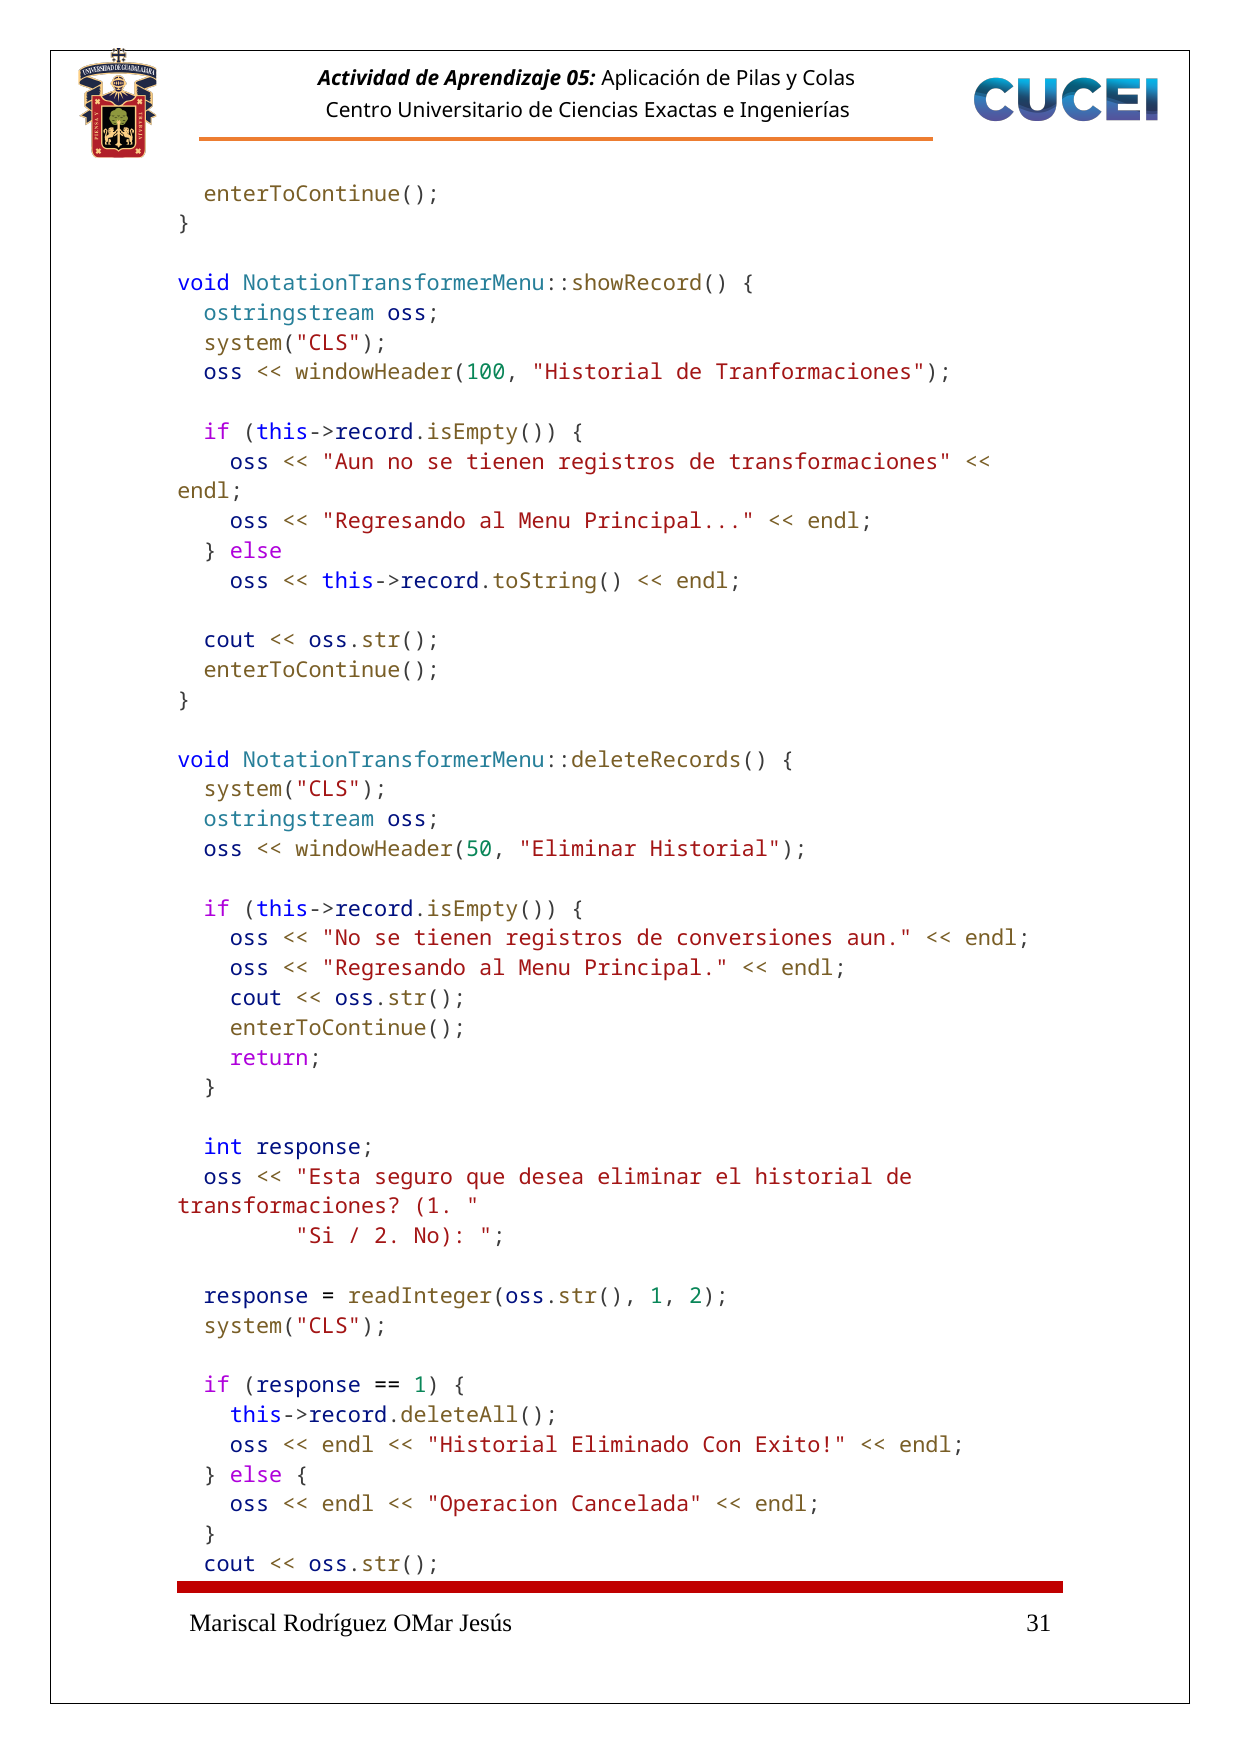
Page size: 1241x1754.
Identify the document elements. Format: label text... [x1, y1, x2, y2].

text cout << oss.str(); [177, 1548, 1063, 1578]
picture [78, 48, 157, 158]
text enterToContinue(); [177, 654, 1063, 684]
text enterToContinue(); [177, 1012, 1063, 1041]
text oss << "Aun no se tienen registros de transformaciones" << endl; [177, 446, 1063, 505]
text oss << "No se tienen registros de conversiones aun." << endl; [177, 922, 1063, 952]
text system("CLS"); [177, 326, 1063, 356]
text oss << windowHeader(50, "Eliminar Historial"); [177, 833, 1063, 863]
text oss << endl << "Historial Eliminado Con Exito!" << endl; [177, 1429, 1063, 1458]
text oss << "Esta seguro que desea eliminar el historial de transformaciones? (1. " [177, 1161, 1063, 1220]
text void NotationTransformerMenu::showRecord() { [177, 267, 1063, 297]
text int response; [177, 1131, 1063, 1161]
text } else [177, 535, 1063, 565]
text if (this->record.isEmpty()) { [177, 892, 1063, 922]
text if (response == 1) { [177, 1369, 1063, 1399]
text oss << "Regresando al Menu Principal." << endl; [177, 952, 1063, 982]
text void NotationTransformerMenu::deleteRecords() { [177, 743, 1063, 773]
text this->record.deleteAll(); [177, 1399, 1063, 1429]
text enterToContinue(); [177, 177, 1063, 207]
text response = readInteger(oss.str(), 1, 2); [177, 1280, 1063, 1309]
text ostringstream oss; [177, 297, 1063, 326]
text oss << "Regresando al Menu Principal..." << endl; [177, 505, 1063, 535]
text cout << oss.str(); [177, 624, 1063, 654]
text cout << oss.str(); [177, 982, 1063, 1012]
text } [177, 207, 1063, 237]
text system("CLS"); [177, 1309, 1063, 1339]
text } [177, 1518, 1063, 1548]
text "Si / 2. No): "; [177, 1220, 1063, 1250]
text if (this->record.isEmpty()) { [177, 416, 1063, 446]
text oss << this->record.toString() << endl; [177, 565, 1063, 594]
text oss << windowHeader(100, "Historial de Tranformaciones"); [177, 356, 1063, 386]
text } else { [177, 1458, 1063, 1488]
text ostringstream oss; [177, 803, 1063, 833]
text oss << endl << "Operacion Cancelada" << endl; [177, 1488, 1063, 1518]
picture [967, 64, 1189, 123]
text } [177, 1071, 1063, 1101]
text } [177, 684, 1063, 714]
text system("CLS"); [177, 773, 1063, 803]
text return; [177, 1041, 1063, 1071]
